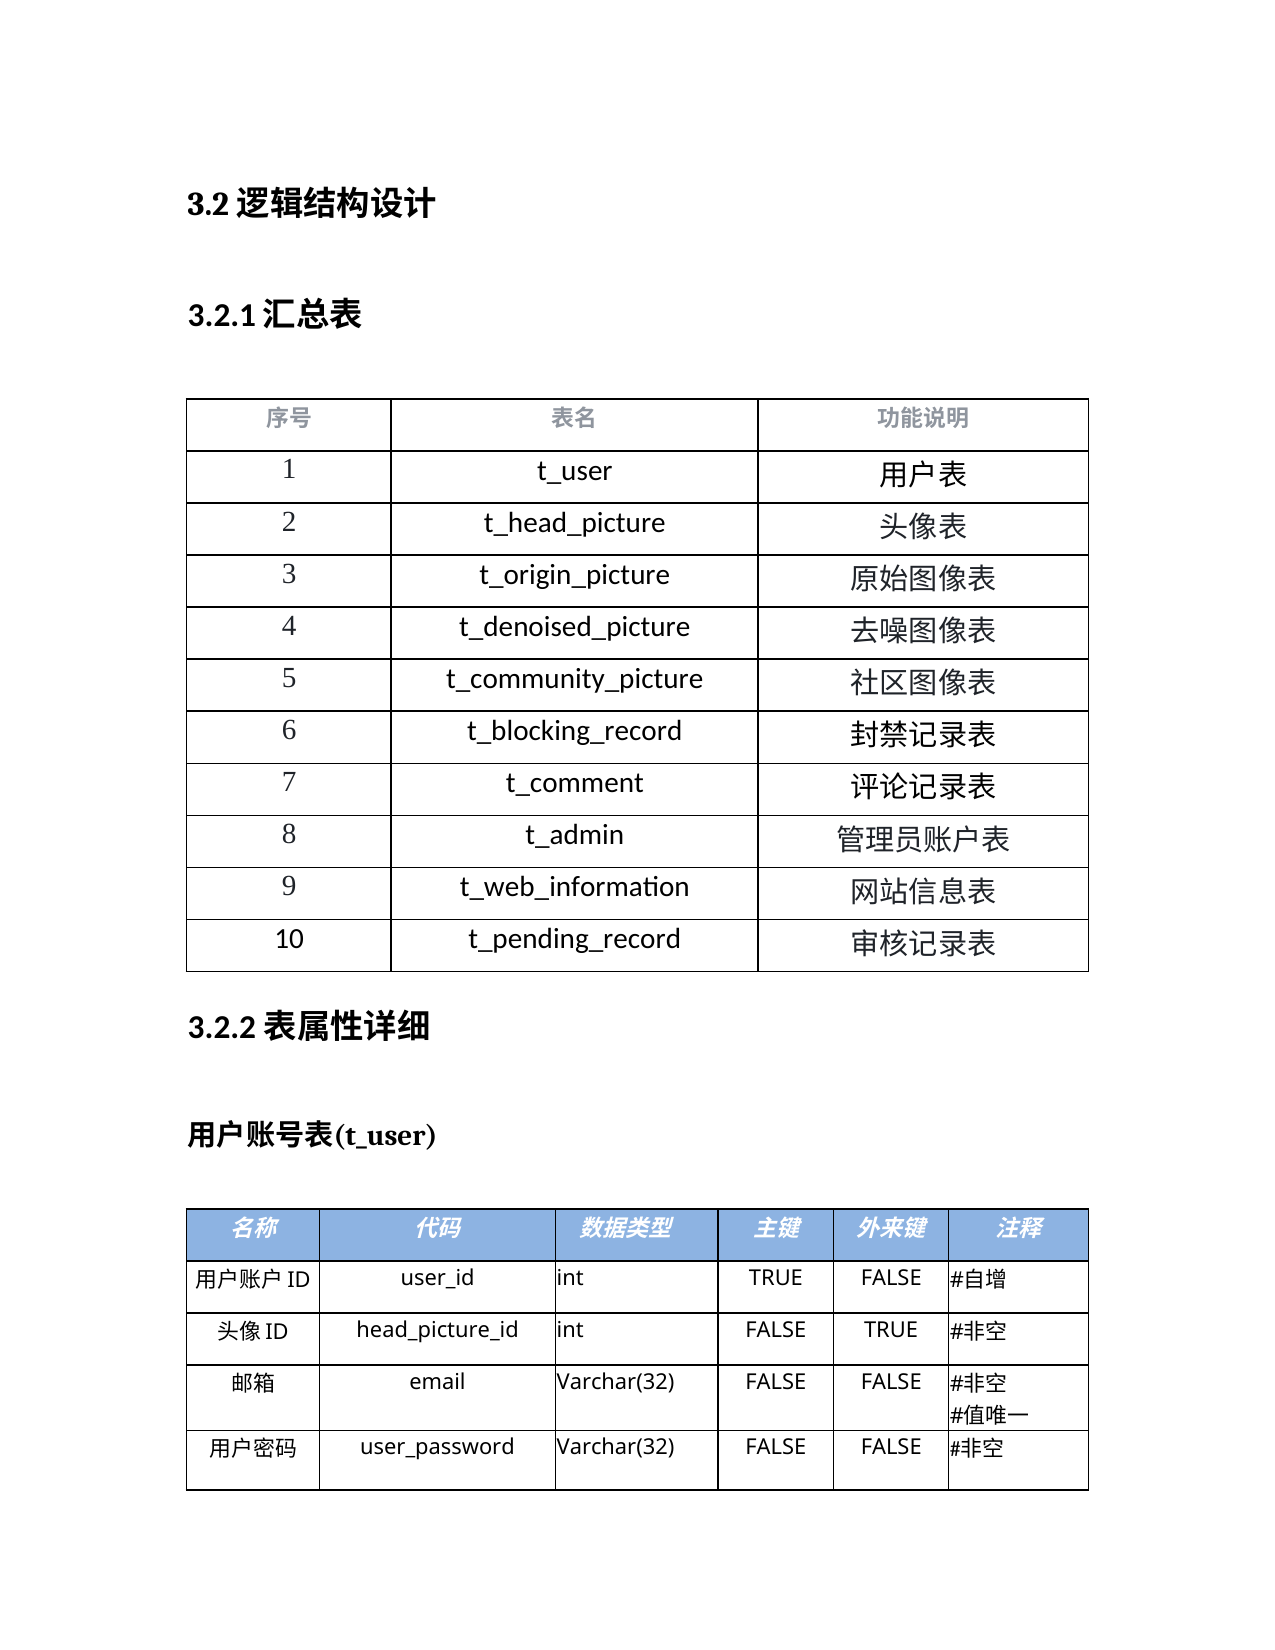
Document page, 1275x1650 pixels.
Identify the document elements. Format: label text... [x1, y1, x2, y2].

table_cell t_denoised_picture [392, 608, 757, 658]
table_cell #自增 [949, 1262, 1088, 1312]
table_cell 去噪图像表 [759, 608, 1088, 658]
table_cell FALSE [719, 1314, 833, 1364]
table_cell t_origin_picture [392, 556, 757, 606]
table_cell t_blocking_record [392, 712, 757, 762]
table_cell int [556, 1314, 717, 1364]
table_cell int [556, 1262, 717, 1312]
table_cell 社区图像表 [759, 660, 1088, 710]
table_header 名称 [187, 1210, 319, 1260]
table_cell FALSE [719, 1366, 833, 1429]
table_cell FALSE [719, 1431, 833, 1489]
table_header 注释 [949, 1210, 1088, 1260]
table_cell 评论记录表 [759, 764, 1088, 814]
table_cell head_picture_id [320, 1314, 555, 1364]
table_cell 头像ID [187, 1314, 319, 1364]
table_cell 9 [187, 868, 390, 919]
table_cell #非空 [949, 1314, 1088, 1364]
table_cell 头像表 [759, 504, 1088, 554]
table_cell t_comment [392, 764, 757, 814]
table_cell FALSE [834, 1431, 948, 1489]
table_header 功能说明 [759, 400, 1088, 450]
table_cell Varchar(32) [556, 1366, 717, 1429]
table_header 序号 [187, 400, 390, 450]
table_cell #非空 [949, 1431, 1088, 1489]
subtitle 用户账号表(t_user) [187, 1112, 1087, 1154]
table_cell TRUE [719, 1262, 833, 1312]
table_header 主键 [719, 1210, 833, 1260]
table_cell 2 [187, 504, 390, 554]
table_header 表名 [392, 400, 757, 450]
table_cell 用户表 [759, 452, 1088, 502]
table_cell 6 [187, 712, 390, 762]
table_header 代码 [320, 1210, 555, 1260]
table_cell 4 [187, 608, 390, 658]
table_cell 用户密码 [187, 1431, 319, 1489]
table_cell user_id [320, 1262, 555, 1312]
table_cell 5 [187, 660, 390, 710]
table_cell t_admin [392, 816, 757, 867]
table_cell email [320, 1366, 555, 1429]
table_cell 审核记录表 [759, 920, 1088, 971]
subtitle 3.2.1汇总表 [187, 287, 1087, 336]
table_cell 原始图像表 [759, 556, 1088, 606]
table_cell t_community_picture [392, 660, 757, 710]
table_cell t_pending_record [392, 920, 757, 971]
table_cell t_web_information [392, 868, 757, 919]
table_cell 封禁记录表 [759, 712, 1088, 762]
subtitle 3.2 逻辑结构设计 [187, 177, 1087, 225]
table_cell FALSE [834, 1366, 948, 1429]
table_cell 邮箱 [187, 1366, 319, 1429]
table_cell user_password [320, 1431, 555, 1489]
table_cell 3 [187, 556, 390, 606]
table_cell 用户账户ID [187, 1262, 319, 1312]
table_cell 网站信息表 [759, 868, 1088, 919]
table_header 外来键 [834, 1210, 948, 1260]
table_cell 管理员账户表 [759, 816, 1088, 867]
table_cell #非空 #值唯一 [949, 1366, 1088, 1429]
table_cell TRUE [834, 1314, 948, 1364]
table_cell t_head_picture [392, 504, 757, 554]
table_cell 10 [187, 920, 390, 971]
table_cell Varchar(32) [556, 1431, 717, 1489]
table_cell 8 [187, 816, 390, 867]
subtitle 3.2.2 表属性详细 [187, 999, 1087, 1048]
table_cell FALSE [834, 1262, 948, 1312]
table_cell t_user [392, 452, 757, 502]
table_cell 7 [187, 764, 390, 814]
table_cell 1 [187, 452, 390, 502]
table_header 数据类型 [556, 1210, 717, 1260]
